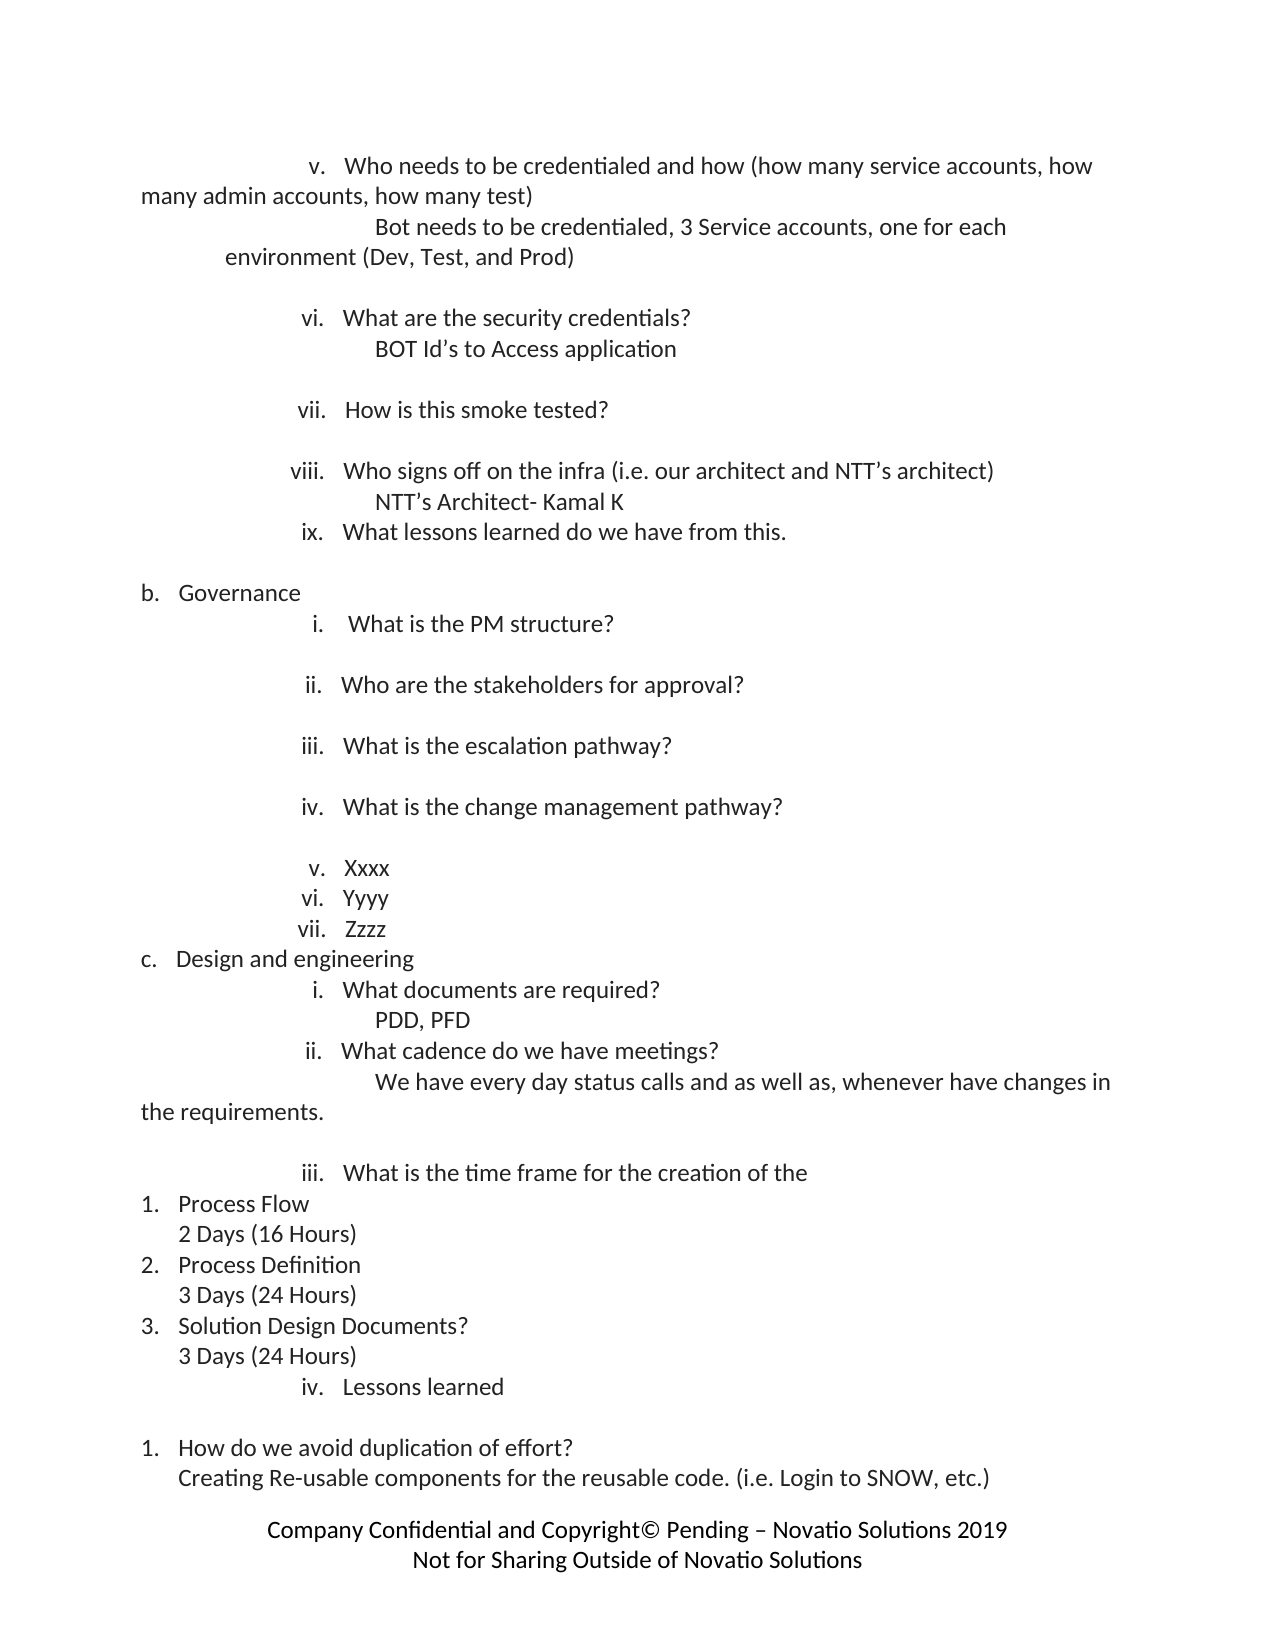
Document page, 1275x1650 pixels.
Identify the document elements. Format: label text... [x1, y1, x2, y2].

text NTT’s Architect- Kamal K [141, 486, 1125, 516]
list 3 Days (24 Hours) [178, 1340, 1125, 1371]
text vii. Zzzz [141, 913, 1125, 943]
text c. Design and engineering [141, 943, 1125, 974]
text i. What is the PM structure? [141, 608, 1125, 638]
text BOT Id’s to Access application [141, 333, 1125, 364]
text v. Xxxx [141, 852, 1125, 882]
list Process Definition [141, 1249, 1125, 1279]
text b. Governance [141, 577, 1125, 608]
text i. What documents are required? [141, 974, 1125, 1004]
text We have every day status calls and as well as, whenever have changes in the requirements. [141, 1066, 1125, 1127]
text iv. What is the change management pathway? [141, 791, 1125, 821]
list Creating Re-usable components for the reusable code. (i.e. Login to SNOW, etc.) [178, 1462, 1125, 1493]
text v. Who needs to be credentialed and how (how many service accounts, how many admin accounts, how many test) [141, 150, 1125, 211]
text ii. What cadence do we have meetings? [141, 1035, 1125, 1066]
text viii. Who signs off on the infra (i.e. our architect and NTT’s architect) [141, 455, 1125, 486]
list How do we avoid duplication of effort? [141, 1432, 1125, 1462]
list Solution Design Documents? [141, 1310, 1125, 1340]
list 3 Days (24 Hours) [178, 1279, 1125, 1310]
list Process Flow [141, 1188, 1125, 1218]
text vii. How is this smoke tested? [141, 394, 1125, 425]
text ii. Who are the stakeholders for approval? [141, 669, 1125, 699]
text iii. What is the escalation pathway? [141, 730, 1125, 760]
text vi. What are the security credentials? [141, 303, 1125, 333]
text ix. What lessons learned do we have from this. [141, 516, 1125, 547]
text vi. Yyyy [141, 882, 1125, 913]
list 2 Days (16 Hours) [178, 1218, 1125, 1249]
text iv. Lessons learned [141, 1371, 1125, 1401]
text Bot needs to be credentialed, 3 Service accounts, one for each environment (Dev, Test, and Prod) [225, 211, 1125, 272]
text PDD, PFD [141, 1004, 1125, 1035]
text iii. What is the time frame for the creation of the [141, 1157, 1125, 1188]
